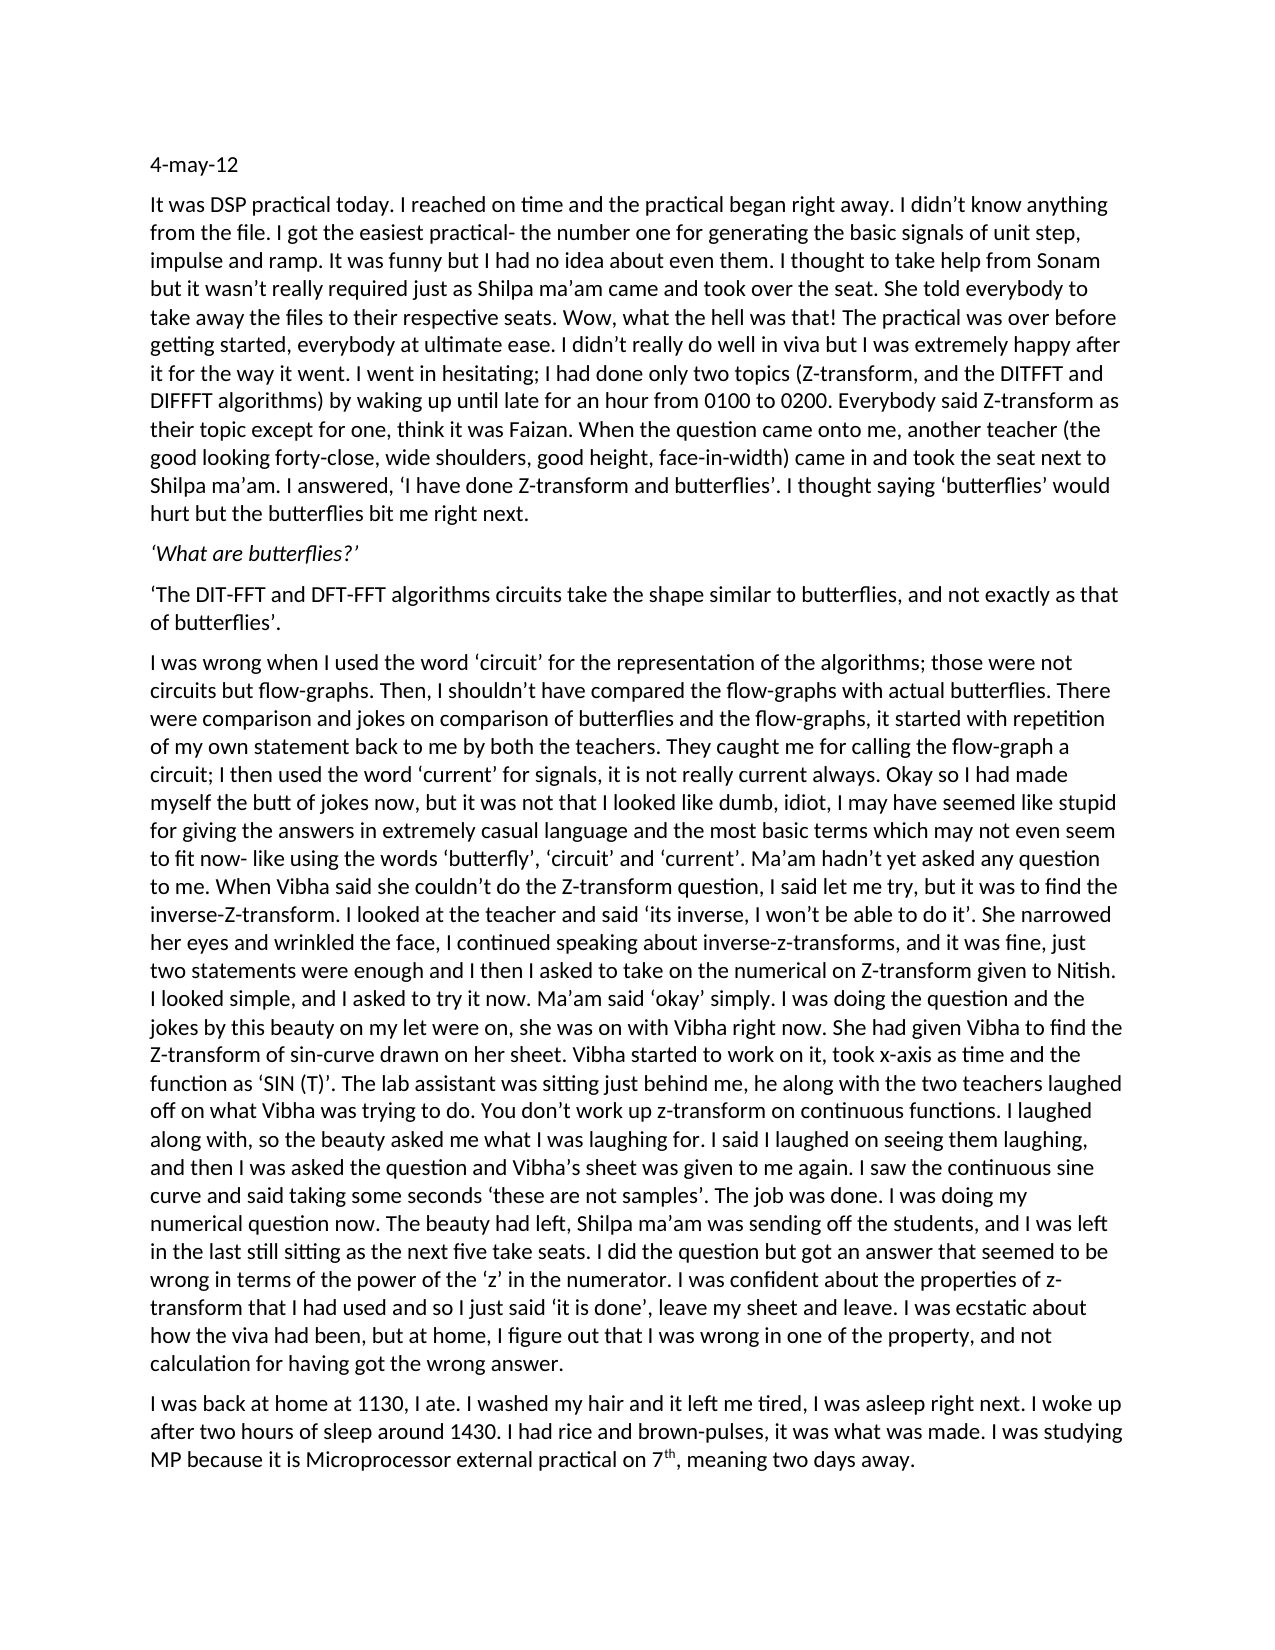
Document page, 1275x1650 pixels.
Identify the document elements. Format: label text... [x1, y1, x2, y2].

text I was wrong when I used the word ‘circuit’ for the representation of the algorithms; those were not circuits but flow-graphs. Then, I shouldn’t have compared the flow-graphs with actual butterflies. There were comparison and jokes on comparison of butterflies and the flow-graphs, it started with repetition of my own statement back to me by both the teachers. They caught me for calling the flow-graph a circuit; I then used the word ‘current’ for signals, it is not really current always. Okay so I had made myself the butt of jokes now, but it was not that I looked like dumb, idiot, I may have seemed like stupid for giving the answers in extremely casual language and the most basic terms which may not even seem to fit now- like using the words ‘butterfly’, ‘circuit’ and ‘current’. Ma’am hadn’t yet asked any question to me. When Vibha said she couldn’t do the Z-transform question, I said let me try, but it was to find the inverse-Z-transform. I looked at the teacher and said ‘its inverse, I won’t be able to do it’. She narrowed her eyes and wrinkled the face, I continued speaking about inverse-z-transforms, and it was fine, just two statements were enough and I then I asked to take on the numerical on Z-transform given to Nitish. I looked simple, and I asked to try it now. Ma’am said ‘okay’ simply. I was doing the question and the jokes by this beauty on my let were on, she was on with Vibha right now. She had given Vibha to find the Z-transform of sin-curve drawn on her sheet. Vibha started to work on it, took x-axis as time and the function as ‘SIN (T)’. The lab assistant was sitting just behind me, he along with the two teachers laughed off on what Vibha was trying to do. You don’t work up z-transform on continuous functions. I laughed along with, so the beauty asked me what I was laughing for. I said I laughed on seeing them laughing, and then I was asked the question and Vibha’s sheet was given to me again. I saw the continuous sine curve and said taking some seconds ‘these are not samples’. The job was done. I was doing my numerical question now. The beauty had left, Shilpa ma’am was sending off the students, and I was left in the last still sitting as the next five take seats. I did the question but got an answer that seemed to be wrong in terms of the power of the ‘z’ in the numerator. I was confident about the properties of z-transform that I had used and so I just said ‘it is done’, leave my sheet and leave. I was ecstatic about how the viva had been, but at home, I figure out that I was wrong in one of the property, and not calculation for having got the wrong answer. [150, 648, 1125, 1377]
text ‘The DIT-FFT and DFT-FFT algorithms circuits take the shape similar to butterflies, and not exactly as that of butterflies’. [150, 580, 1125, 636]
text I was back at home at 1130, I ate. I washed my hair and it left me tired, I was asleep right next. I woke up after two hours of sleep around 1430. I had rice and brown-pulses, it was what was made. I was studying MP because it is Microprocessor external practical on 7th, meaning two days away. [150, 1389, 1125, 1473]
text It was DSP practical today. I reached on time and the practical began right away. I didn’t know anything from the file. I got the easiest practical- the number one for generating the basic signals of unit step, impulse and ramp. It was funny but I had no idea about even them. I thought to take help from Sonam but it wasn’t really required just as Shilpa ma’am came and took over the seat. She told everybody to take away the files to their respective seats. Wow, what the hell was that! The practical was over before getting started, everybody at ultimate ease. I didn’t really do well in viva but I was extremely happy after it for the way it went. I went in hesitating; I had done only two topics (Z-transform, and the DITFFT and DIFFFT algorithms) by waking up until late for an hour from 0100 to 0200. Everybody said Z-transform as their topic except for one, think it was Faizan. When the question came onto me, another teacher (the good looking forty-close, wide shoulders, good height, face-in-width) came in and took the seat next to Shilpa ma’am. I answered, ‘I have done Z-transform and butterflies’. I thought saying ‘butterflies’ would hurt but the butterflies bit me right next. [150, 191, 1125, 527]
text ‘What are butterflies?’ [150, 539, 1125, 567]
text 4-may-12 [150, 150, 1125, 178]
